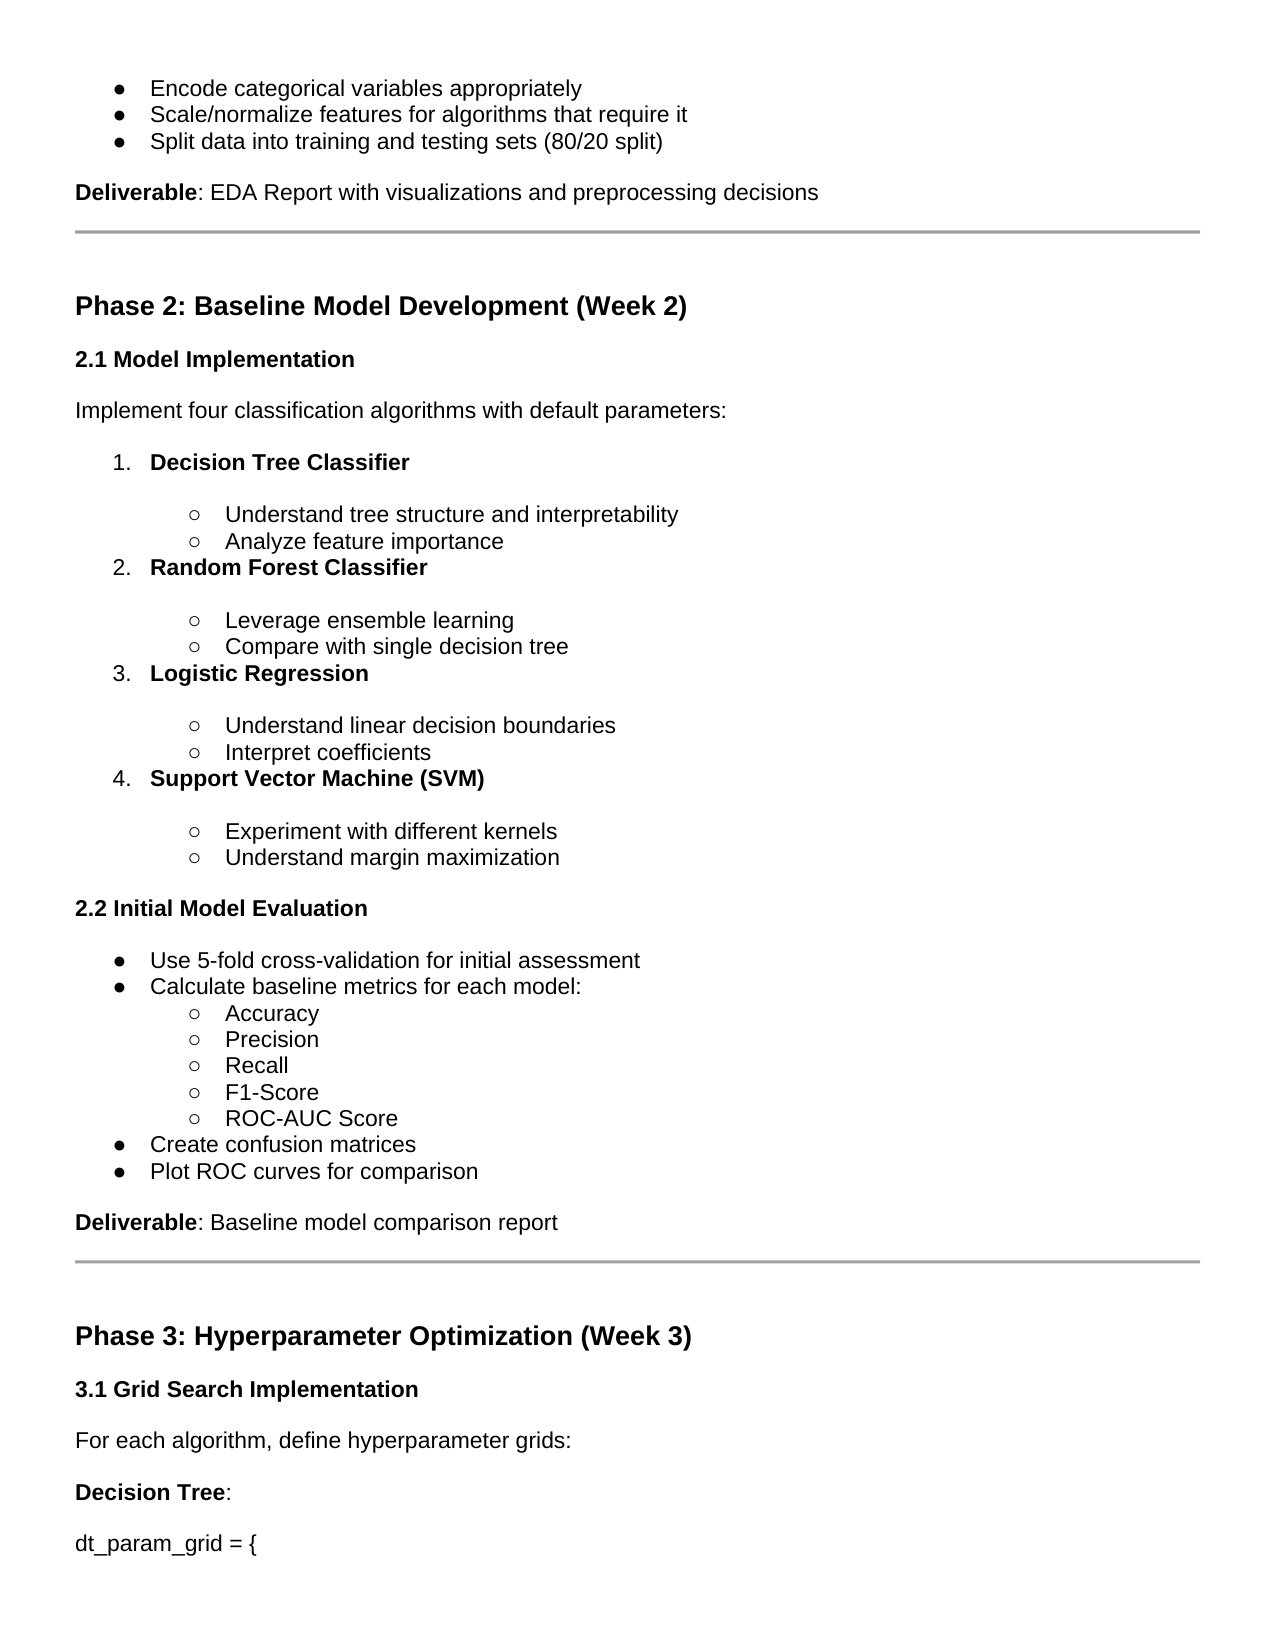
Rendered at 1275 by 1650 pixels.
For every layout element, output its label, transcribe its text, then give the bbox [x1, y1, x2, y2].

list Create confusion matrices [112, 1131, 1200, 1158]
list Understand margin maximization [187, 844, 1200, 870]
text Deliverable: EDA Report with visualizations and preprocessing decisions [75, 179, 1200, 205]
list F1-Score [187, 1078, 1200, 1105]
text dt_param_grid = { [75, 1530, 1200, 1556]
list Calculate baseline metrics for each model: [112, 973, 1200, 999]
list Compare with single decision tree [187, 633, 1200, 659]
subtitle 2.1 Model Implementation [75, 346, 1200, 372]
list Scale/normalize features for algorithms that require it [112, 101, 1200, 128]
list Understand linear decision boundaries [187, 712, 1200, 739]
list Decision Tree Classifier [112, 449, 1200, 501]
list Precision [187, 1026, 1200, 1052]
list Accuracy [187, 999, 1200, 1026]
text Deliverable: Baseline model comparison report [75, 1209, 1200, 1235]
subtitle 2.2 Initial Model Evaluation [75, 895, 1200, 922]
list Interpret coefficients [187, 739, 1200, 765]
list Logistic Regression [112, 659, 1200, 712]
list ROC-AUC Score [187, 1105, 1200, 1131]
list Recall [187, 1052, 1200, 1078]
list Split data into training and testing sets (80/20 split) [112, 128, 1200, 154]
list Random Forest Classifier [112, 554, 1200, 607]
list Experiment with different kernels [187, 818, 1200, 844]
list Support Vector Machine (SVM) [112, 765, 1200, 818]
list Understand tree structure and interpretability [187, 501, 1200, 528]
text Decision Tree: [75, 1479, 1200, 1505]
text Implement four classification algorithms with default parameters: [75, 397, 1200, 424]
list Use 5-fold cross-validation for initial assessment [112, 947, 1200, 973]
subtitle 3.1 Grid Search Implementation [75, 1376, 1200, 1402]
list Encode categorical variables appropriately [112, 75, 1200, 101]
subtitle Phase 2: Baseline Model Development (Week 2) [75, 290, 1200, 321]
text For each algorithm, define hyperparameter grids: [75, 1427, 1200, 1454]
list Analyze feature importance [187, 528, 1200, 554]
list Leverage ensemble learning [187, 607, 1200, 633]
list Plot ROC curves for comparison [112, 1158, 1200, 1184]
subtitle Phase 3: Hyperparameter Optimization (Week 3) [75, 1320, 1200, 1351]
